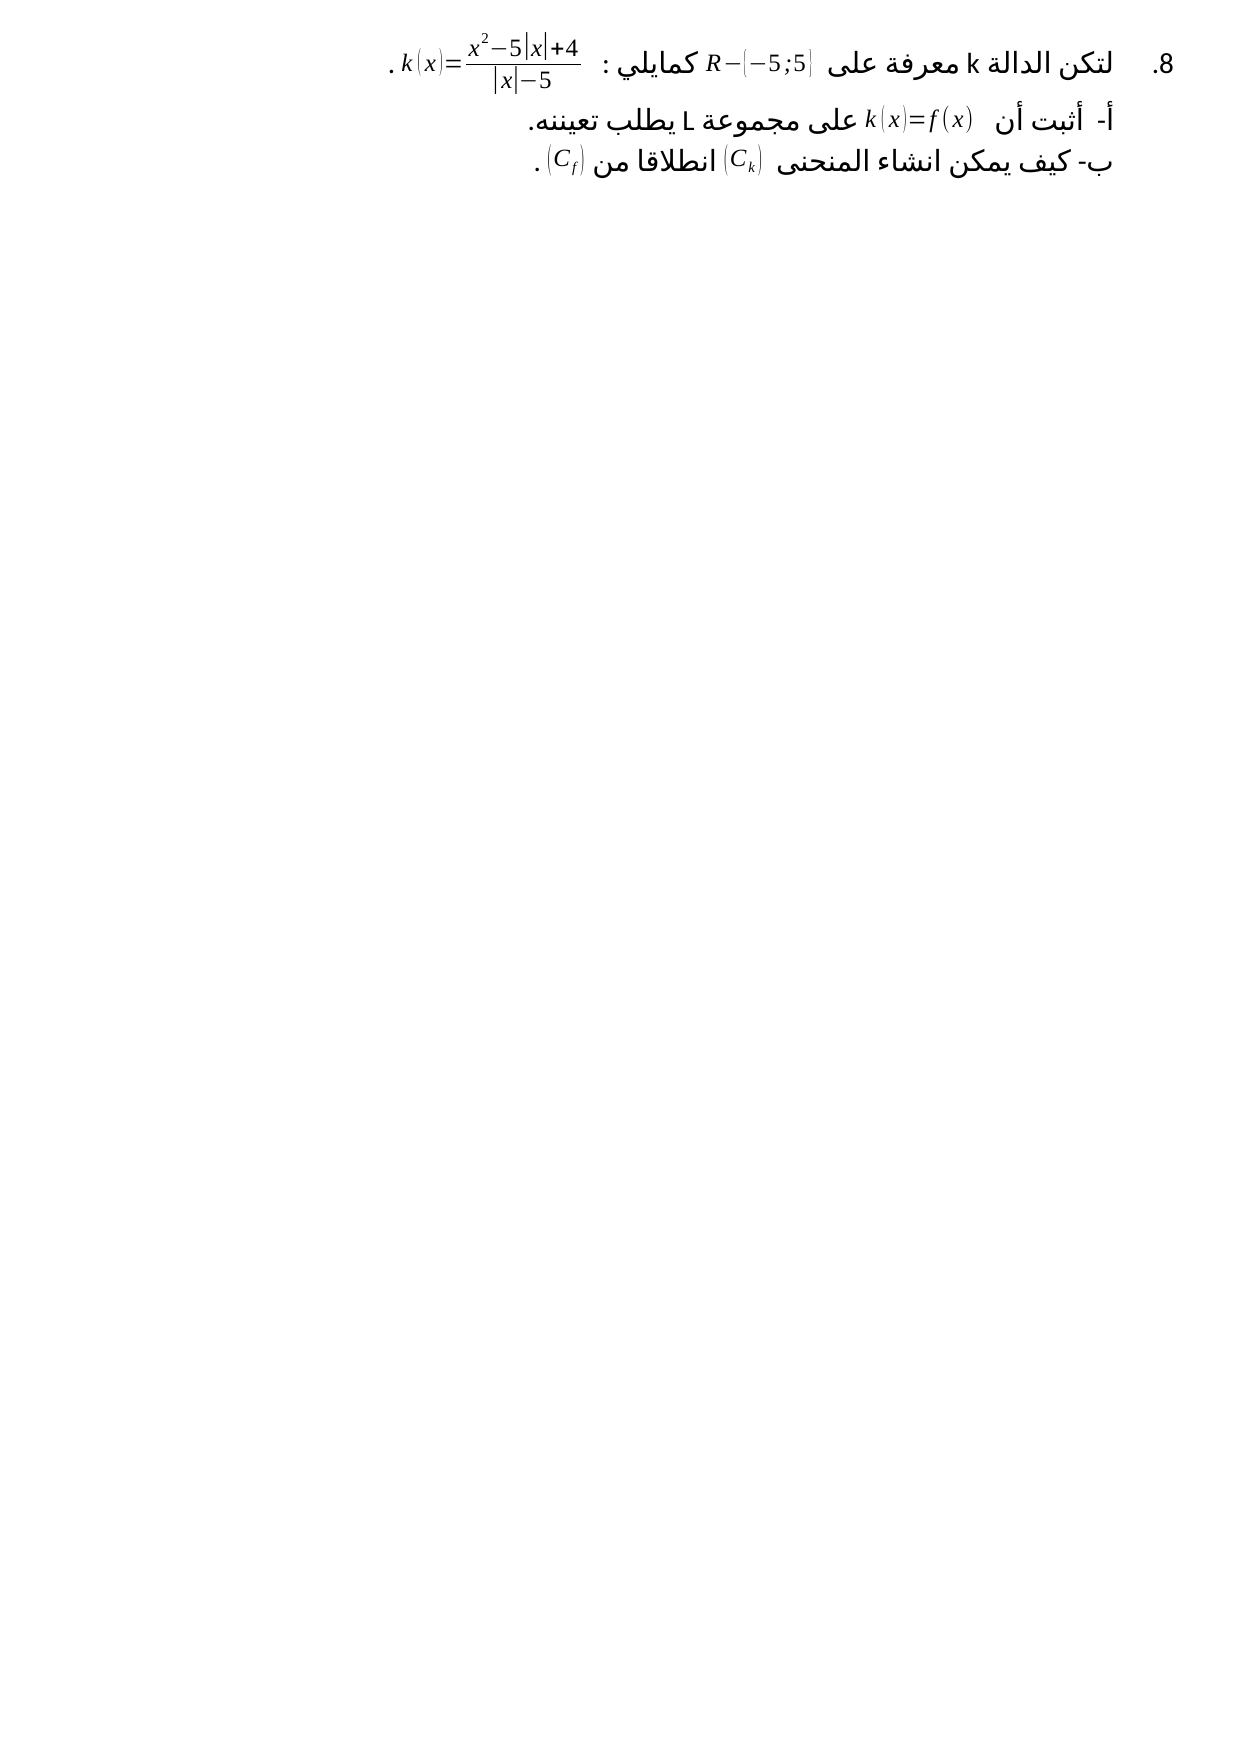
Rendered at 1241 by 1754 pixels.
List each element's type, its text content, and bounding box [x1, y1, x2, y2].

list لتكن الدالة k معرفة على كمايلي : . أ- أثبت أن على مجموعة L يطلب تعيننه. ب- كيف يمكن انشاء المنحنى انطلاقا من . [74, 29, 1152, 178]
